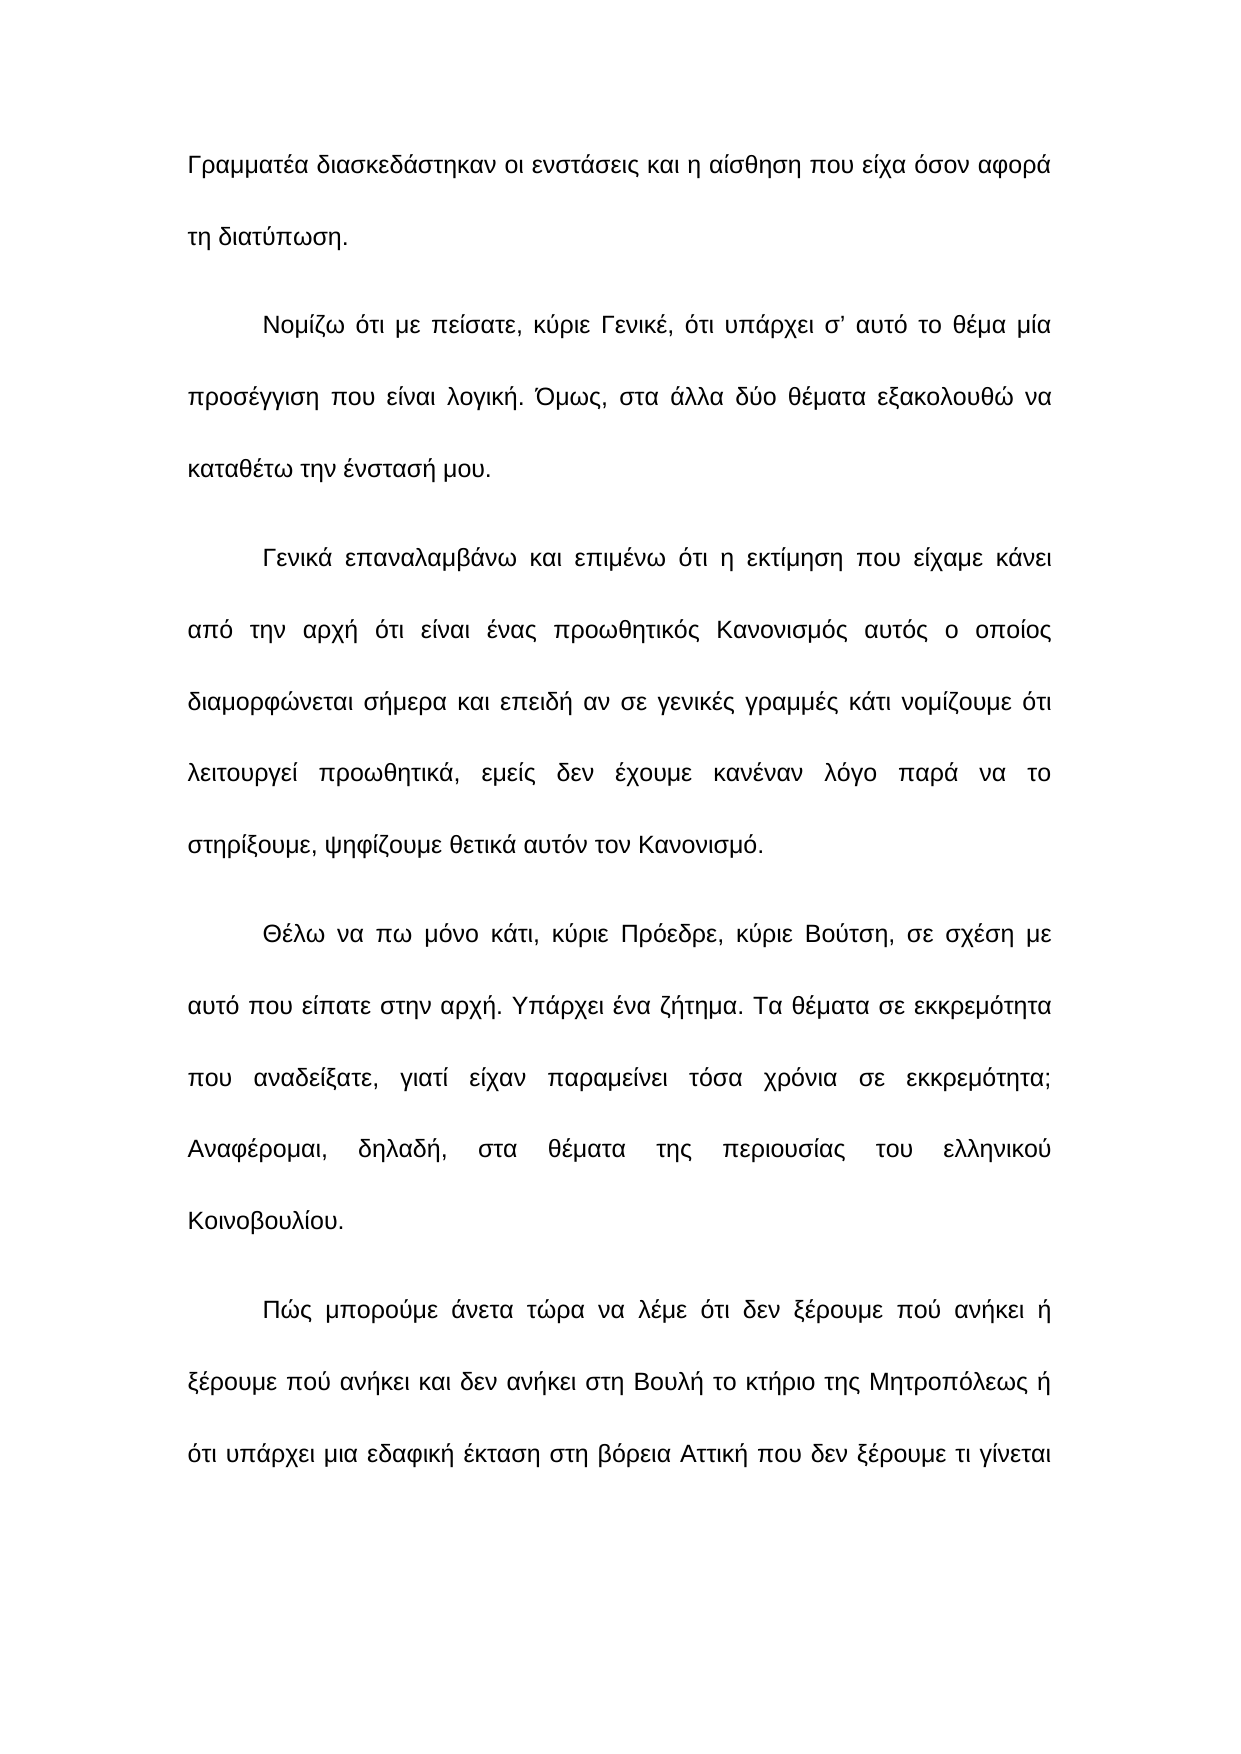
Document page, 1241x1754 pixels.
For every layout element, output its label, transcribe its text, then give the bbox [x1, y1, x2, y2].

text Γενικά επαναλαμβάνω και επιμένω ότι η εκτίμηση που είχαμε κάνει από την αρχή ότι είναι ένας προωθητικός Κανονισμός αυτός ο οποίος διαμορφώνεται σήμερα και επειδή αν σε γενικές γραμμές κάτι νομίζουμε ότι λειτουργεί προωθητικά, εμείς δεν έχουμε κανέναν λόγο παρά να το στηρίξουμε, ψηφίζουμε θετικά αυτόν τον Κανονισμό. [187, 543, 1053, 859]
text Θέλω να πω μόνο κάτι, κύριε Πρόεδρε, κύριε Βούτση, σε σχέση με αυτό που είπατε στην αρχή. Υπάρχει ένα ζήτημα. Τα θέματα σε εκκρεμότητα που αναδείξατε, γιατί είχαν παραμείνει τόσα χρόνια σε εκκρεμότητα; Αναφέρομαι, δηλαδή, στα θέματα της περιουσίας του ελληνικού Κοινοβουλίου. [187, 919, 1053, 1235]
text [187, 150, 1053, 251]
text Νομίζω ότι με πείσατε, κύριε Γενικέ, ότι υπάρχει σ’ αυτό το θέμα μία προσέγγιση που είναι λογική. Όμως, στα άλλα δύο θέματα εξακολουθώ να καταθέτω την ένστασή μου. [187, 310, 1053, 483]
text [187, 1295, 1053, 1467]
